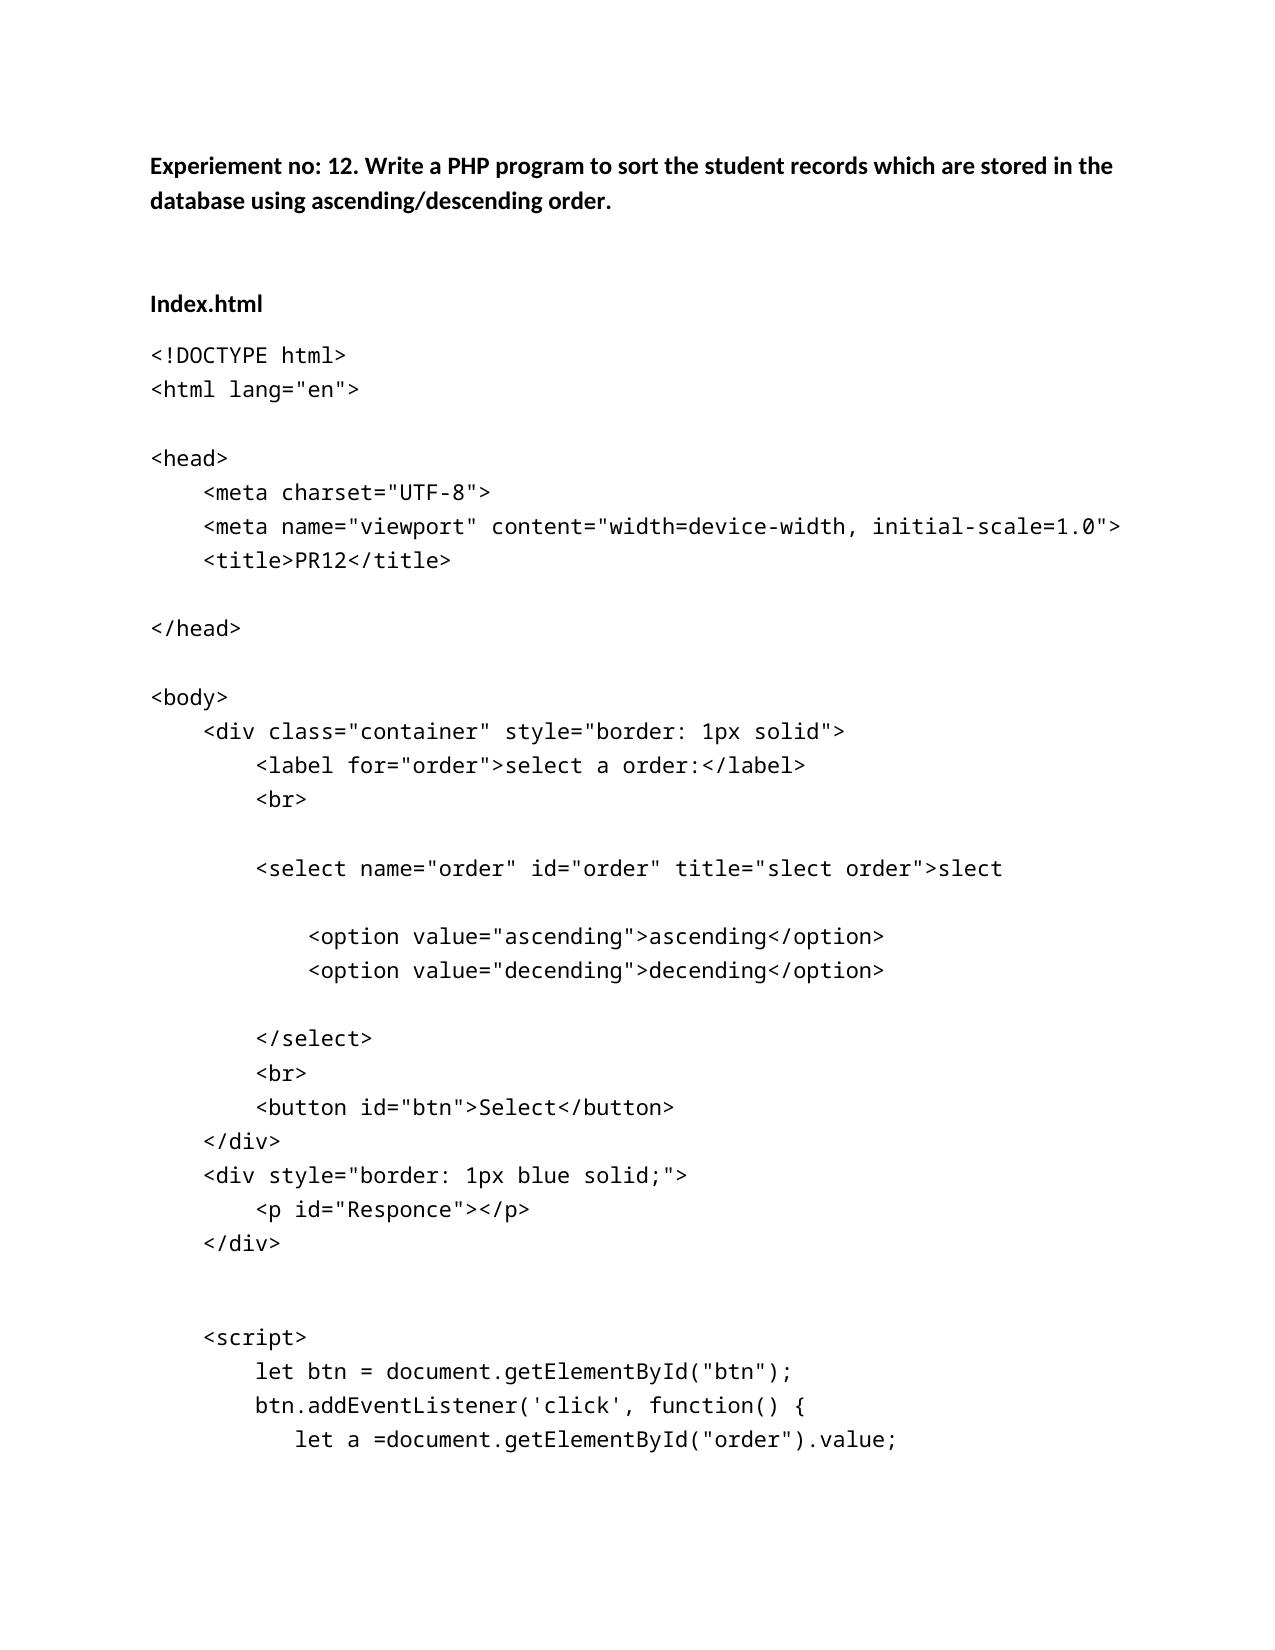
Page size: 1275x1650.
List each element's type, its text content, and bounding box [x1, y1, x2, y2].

text Index.html [150, 288, 1125, 319]
text <br> [150, 1057, 1125, 1087]
text <label for="order">select a order:</label> [150, 750, 1125, 780]
text let a =document.getElementById("order").value; [150, 1424, 1125, 1454]
text <head> [150, 442, 1125, 472]
text Experiement no: 12. Write a PHP program to sort the student records which are stored in the database using ascending/descending order. [150, 150, 1125, 216]
text <meta name="viewport" content="width=device-width, initial-scale=1.0"> [150, 511, 1125, 541]
text <body> [150, 682, 1125, 711]
text </select> [150, 1023, 1125, 1053]
text </div> [150, 1228, 1125, 1258]
text <div class="container" style="border: 1px solid"> [150, 716, 1125, 746]
text <option value="ascending">ascending</option> [150, 921, 1125, 951]
text </div> [150, 1126, 1125, 1156]
text <title>PR12</title> [150, 545, 1125, 575]
text <br> [150, 784, 1125, 814]
text btn.addEventListener('click', function() { [150, 1390, 1125, 1420]
text <p id="Responce"></p> [150, 1194, 1125, 1224]
text <!DOCTYPE html> [150, 340, 1125, 370]
text <button id="btn">Select</button> [150, 1092, 1125, 1121]
text <meta charset="UTF-8"> [150, 477, 1125, 506]
text <html lang="en"> [150, 374, 1125, 404]
text <option value="decending">decending</option> [150, 955, 1125, 985]
text <div style="border: 1px blue solid;"> [150, 1160, 1125, 1190]
text <script> [150, 1322, 1125, 1351]
text let btn = document.getElementById("btn"); [150, 1356, 1125, 1386]
text <select name="order" id="order" title="slect order">slect [150, 852, 1125, 882]
text </head> [150, 613, 1125, 643]
